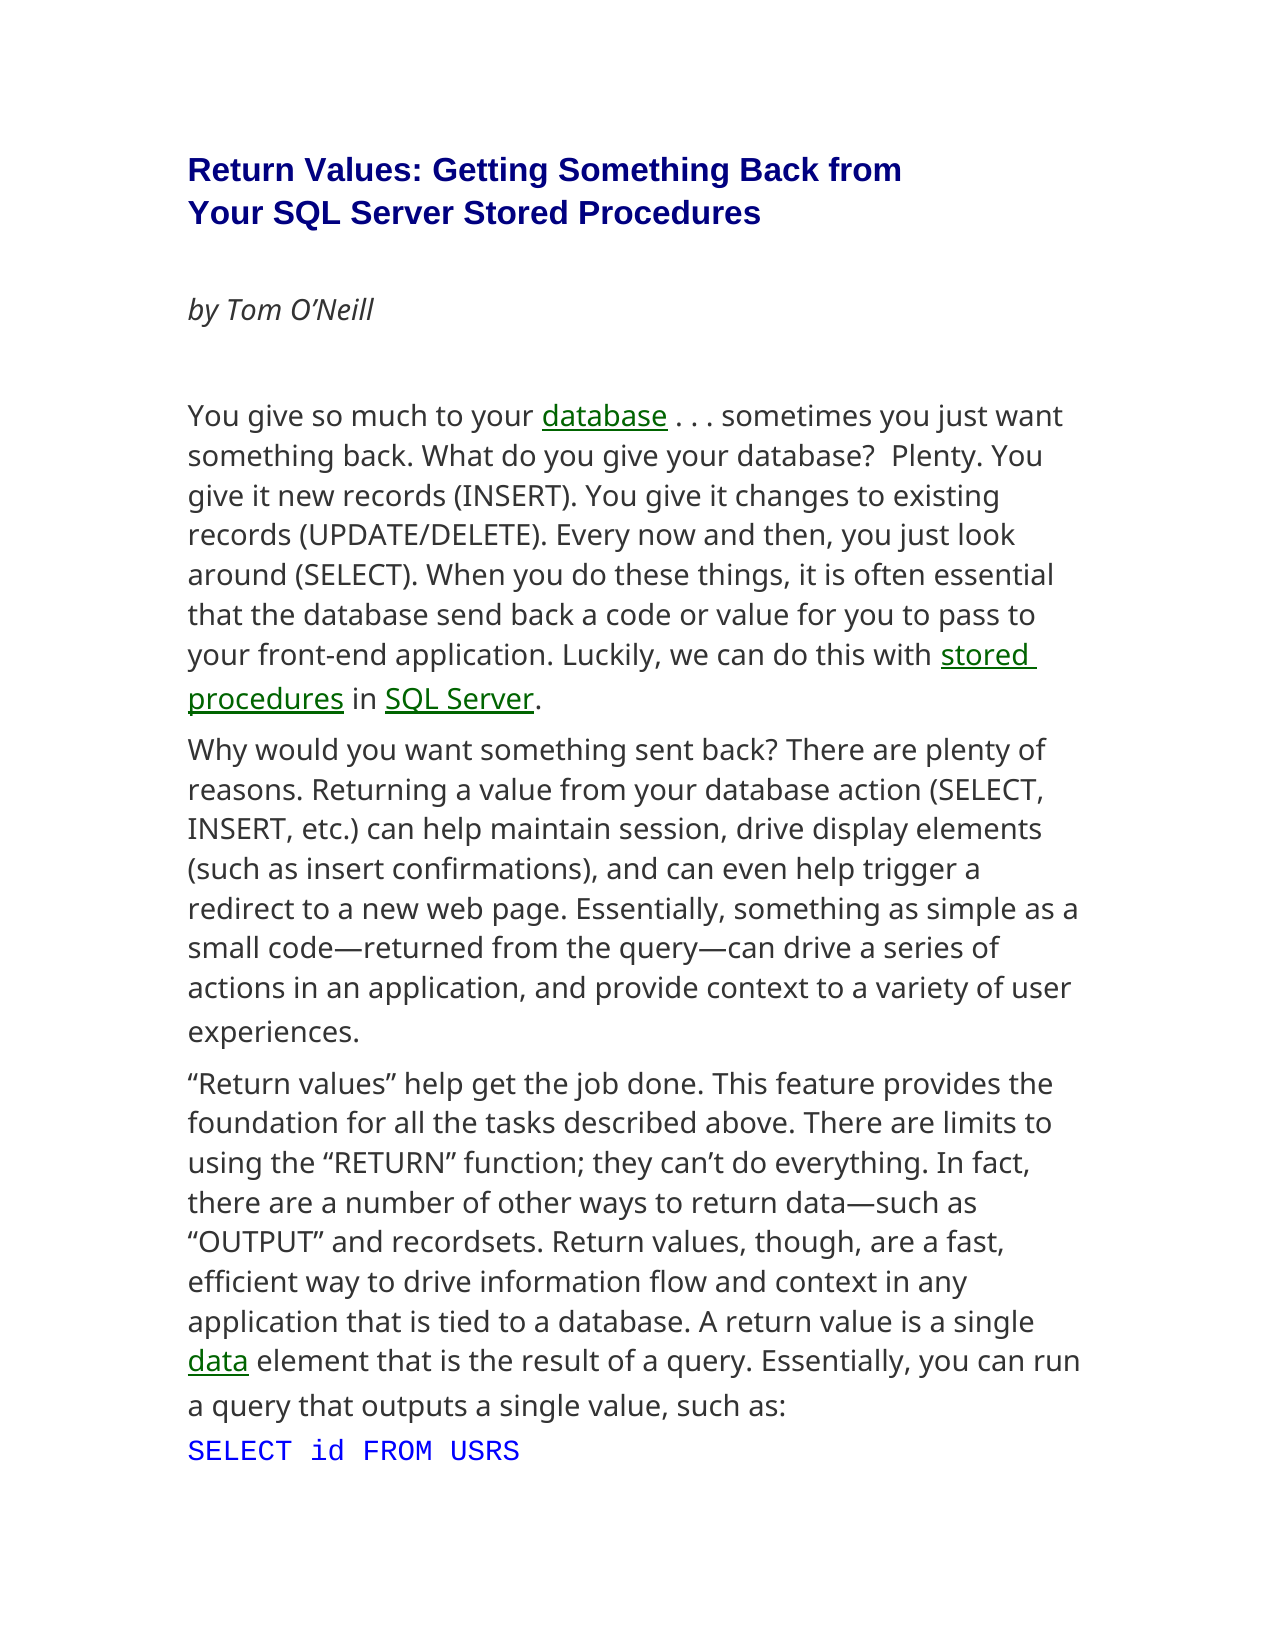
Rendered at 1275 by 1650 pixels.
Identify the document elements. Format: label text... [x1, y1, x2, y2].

text SELECT id FROM USRS [187, 1436, 1087, 1469]
text You give so much to your database . . . sometimes you just want something back. What do you give your database? Plenty. You give it new records (INSERT). You give it changes to existing records (UPDATE/DELETE). Every now and then, you just look around (SELECT). When you do these things, it is often essential that the database send back a code or value for you to pass to your front-end application. Luckily, we can do this with stored procedures in SQL Server. [187, 396, 1087, 719]
text Why would you want something sent back? There are plenty of reasons. Returning a value from your database action (SELECT, INSERT, etc.) can help maintain session, drive display elements (such as insert confirmations), and can even help trigger a redirect to a new web page. Essentially, something as simple as a small code—returned from the query—can drive a series of actions in an application, and provide context to a variety of user experiences. [187, 729, 1087, 1052]
text Return Values: Getting Something Back from Your SQL Server Stored Procedures [187, 150, 1087, 234]
text by Tom O’Neill [187, 290, 1087, 329]
text “Return values” help get the job done. This feature provides the foundation for all the tasks described above. There are limits to using the “RETURN” function; they can’t do everything. In fact, there are a number of other ways to return data—such as “OUTPUT” and recordsets. Return values, though, are a fast, efficient way to drive information flow and context in any application that is tied to a database. A return value is a single data element that is the result of a query. Essentially, you can run a query that outputs a single value, such as: [187, 1063, 1087, 1426]
